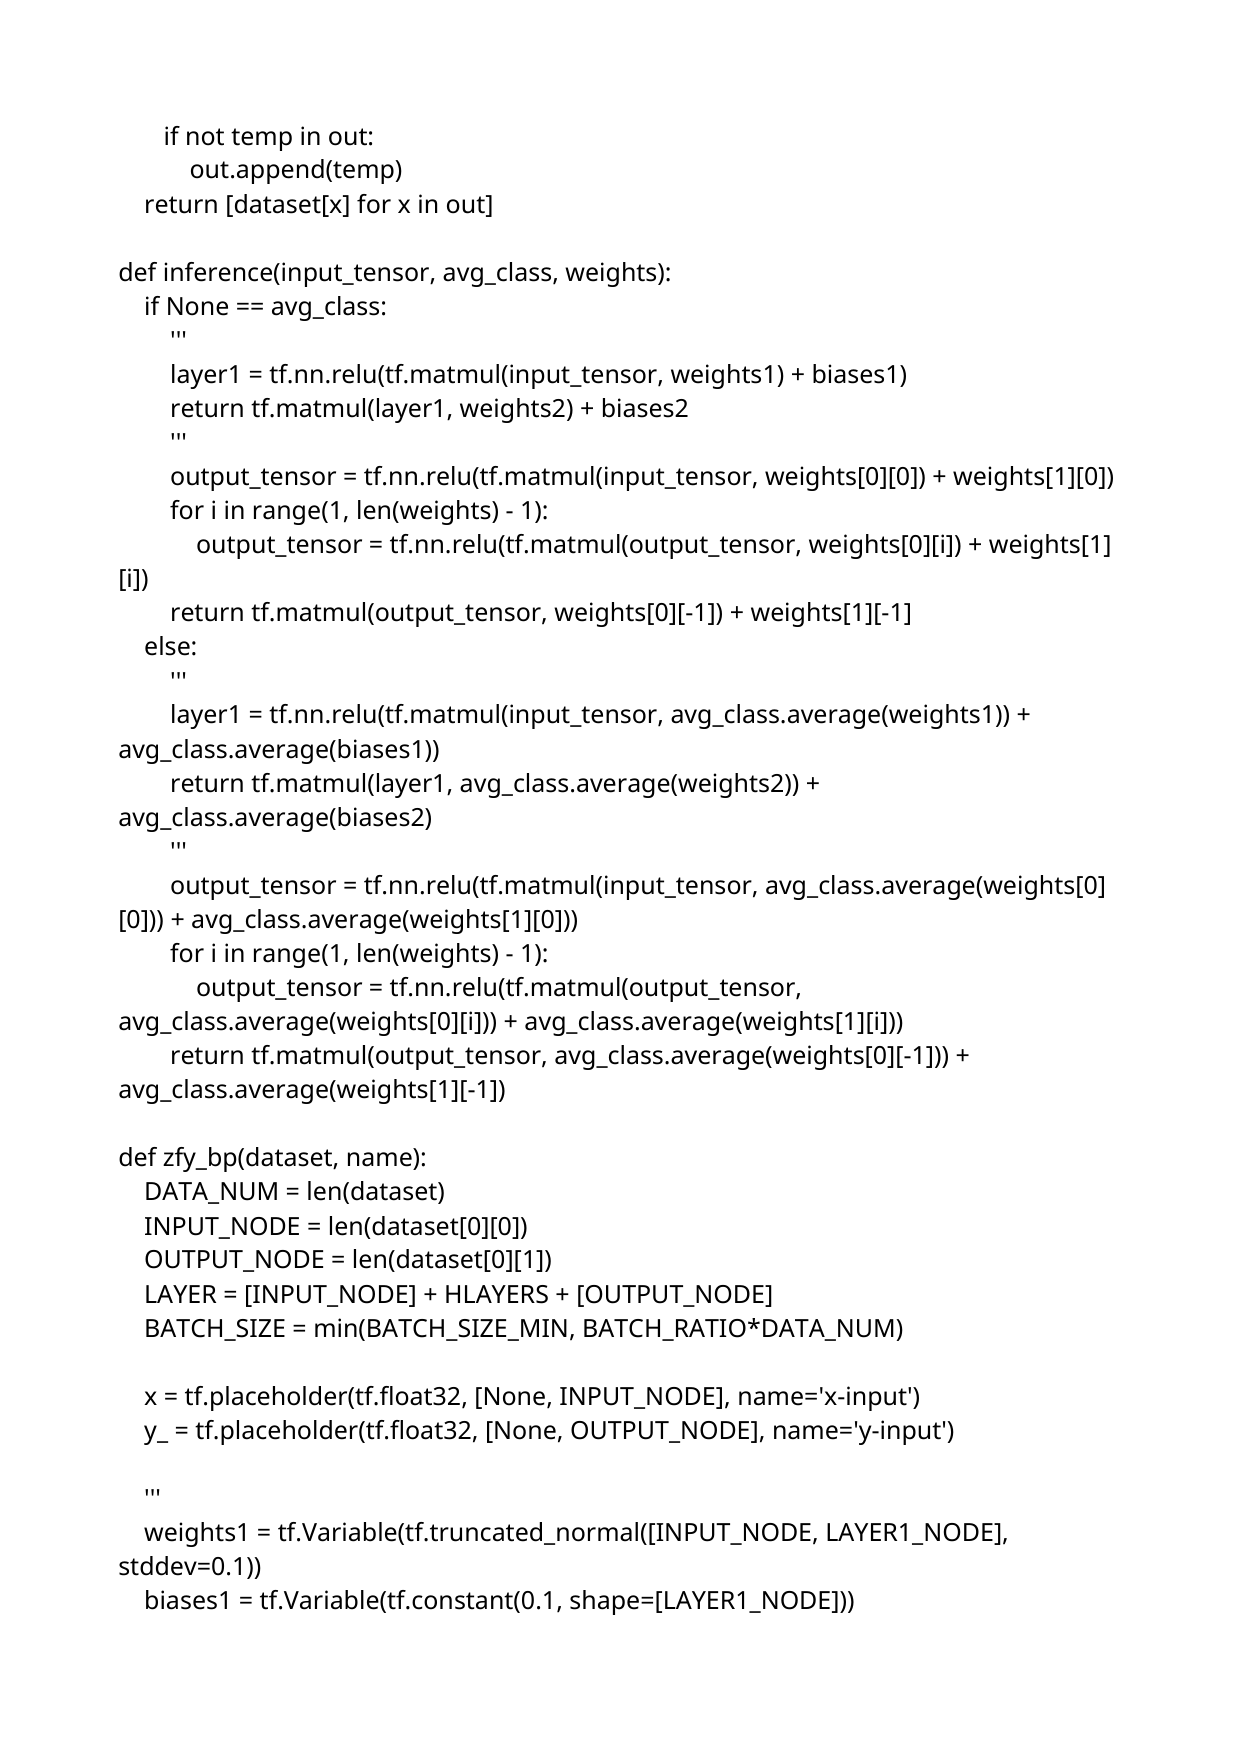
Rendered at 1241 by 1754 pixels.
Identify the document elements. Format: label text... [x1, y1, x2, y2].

text return tf.matmul(output_tensor, avg_class.average(weights[0][-1])) + avg_class.average(weights[1][-1]) [118, 1038, 1122, 1106]
text return tf.matmul(layer1, avg_class.average(weights2)) + avg_class.average(biases2) [118, 765, 1122, 833]
text if not temp in out: [118, 118, 1122, 152]
text if None == avg_class: [118, 288, 1122, 322]
text ''' [118, 663, 1122, 697]
text output_tensor = tf.nn.relu(tf.matmul(output_tensor, avg_class.average(weights[0][i])) + avg_class.average(weights[1][i])) [118, 970, 1122, 1038]
text OUTPUT_NODE = len(dataset[0][1]) [118, 1242, 1122, 1276]
text BATCH_SIZE = min(BATCH_SIZE_MIN, BATCH_RATIO*DATA_NUM) [118, 1310, 1122, 1344]
text return tf.matmul(layer1, weights2) + biases2 [118, 391, 1122, 425]
text else: [118, 629, 1122, 663]
text def zfy_bp(dataset, name): [118, 1140, 1122, 1174]
text ''' [118, 425, 1122, 459]
text ''' [118, 322, 1122, 357]
text def inference(input_tensor, avg_class, weights): [118, 254, 1122, 288]
text output_tensor = tf.nn.relu(tf.matmul(input_tensor, weights[0][0]) + weights[1][0]) [118, 459, 1122, 493]
text ''' [118, 833, 1122, 867]
text weights1 = tf.Variable(tf.truncated_normal([INPUT_NODE, LAYER1_NODE], stddev=0.1)) [118, 1515, 1122, 1583]
text ''' [118, 1481, 1122, 1515]
text out.append(temp) [118, 152, 1122, 186]
text output_tensor = tf.nn.relu(tf.matmul(input_tensor, avg_class.average(weights[0][0])) + avg_class.average(weights[1][0])) [118, 867, 1122, 936]
text DATA_NUM = len(dataset) [118, 1174, 1122, 1208]
text return [dataset[x] for x in out] [118, 186, 1122, 220]
text layer1 = tf.nn.relu(tf.matmul(input_tensor, weights1) + biases1) [118, 357, 1122, 391]
text INPUT_NODE = len(dataset[0][0]) [118, 1208, 1122, 1242]
text y_ = tf.placeholder(tf.float32, [None, OUTPUT_NODE], name='y-input') [118, 1412, 1122, 1447]
text for i in range(1, len(weights) - 1): [118, 493, 1122, 527]
text for i in range(1, len(weights) - 1): [118, 936, 1122, 970]
text x = tf.placeholder(tf.float32, [None, INPUT_NODE], name='x-input') [118, 1378, 1122, 1412]
text biases1 = tf.Variable(tf.constant(0.1, shape=[LAYER1_NODE])) [118, 1583, 1122, 1617]
text LAYER = [INPUT_NODE] + HLAYERS + [OUTPUT_NODE] [118, 1276, 1122, 1310]
text layer1 = tf.nn.relu(tf.matmul(input_tensor, avg_class.average(weights1)) + avg_class.average(biases1)) [118, 697, 1122, 765]
text output_tensor = tf.nn.relu(tf.matmul(output_tensor, weights[0][i]) + weights[1][i]) [118, 527, 1122, 595]
text return tf.matmul(output_tensor, weights[0][-1]) + weights[1][-1] [118, 595, 1122, 629]
